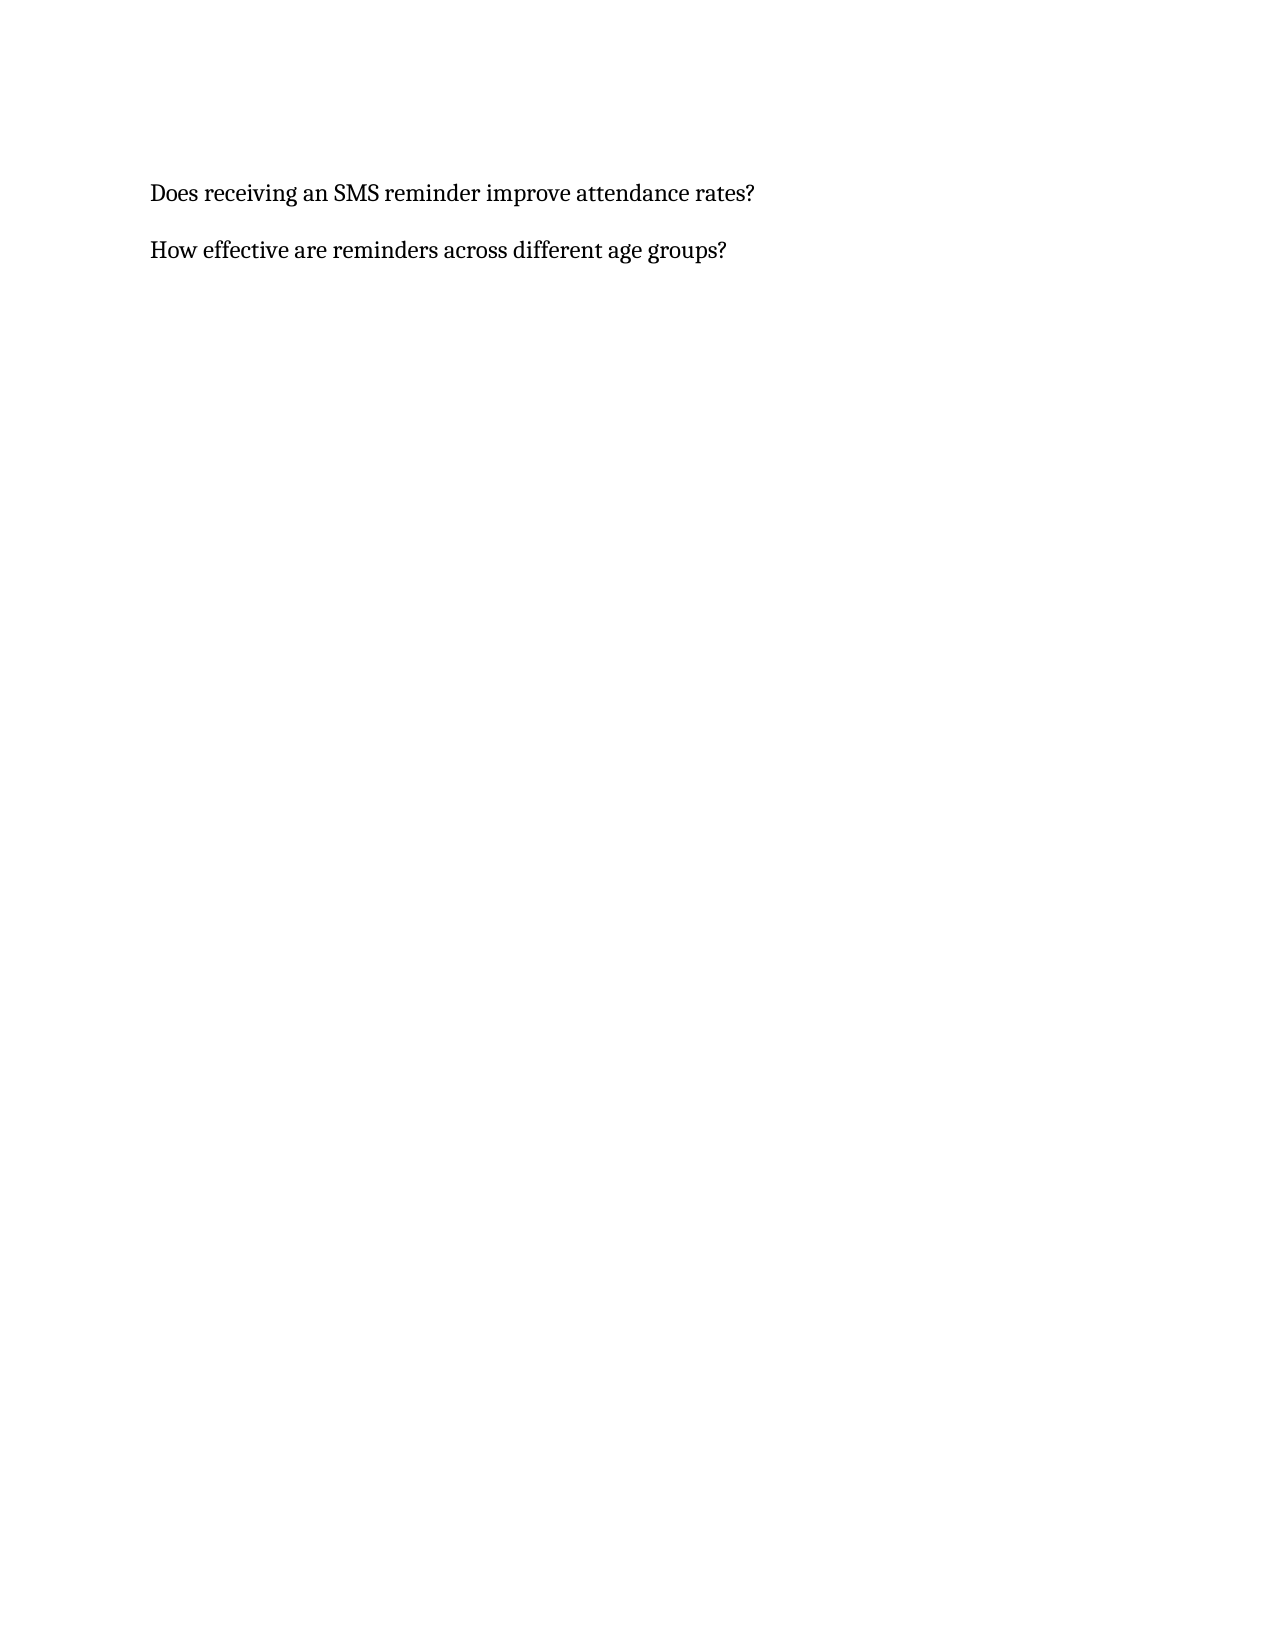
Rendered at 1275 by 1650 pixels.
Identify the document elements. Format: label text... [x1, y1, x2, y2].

text Does receiving an SMS reminder improve attendance rates? [150, 179, 1125, 207]
text How effective are reminders across different age groups? [150, 236, 1125, 265]
